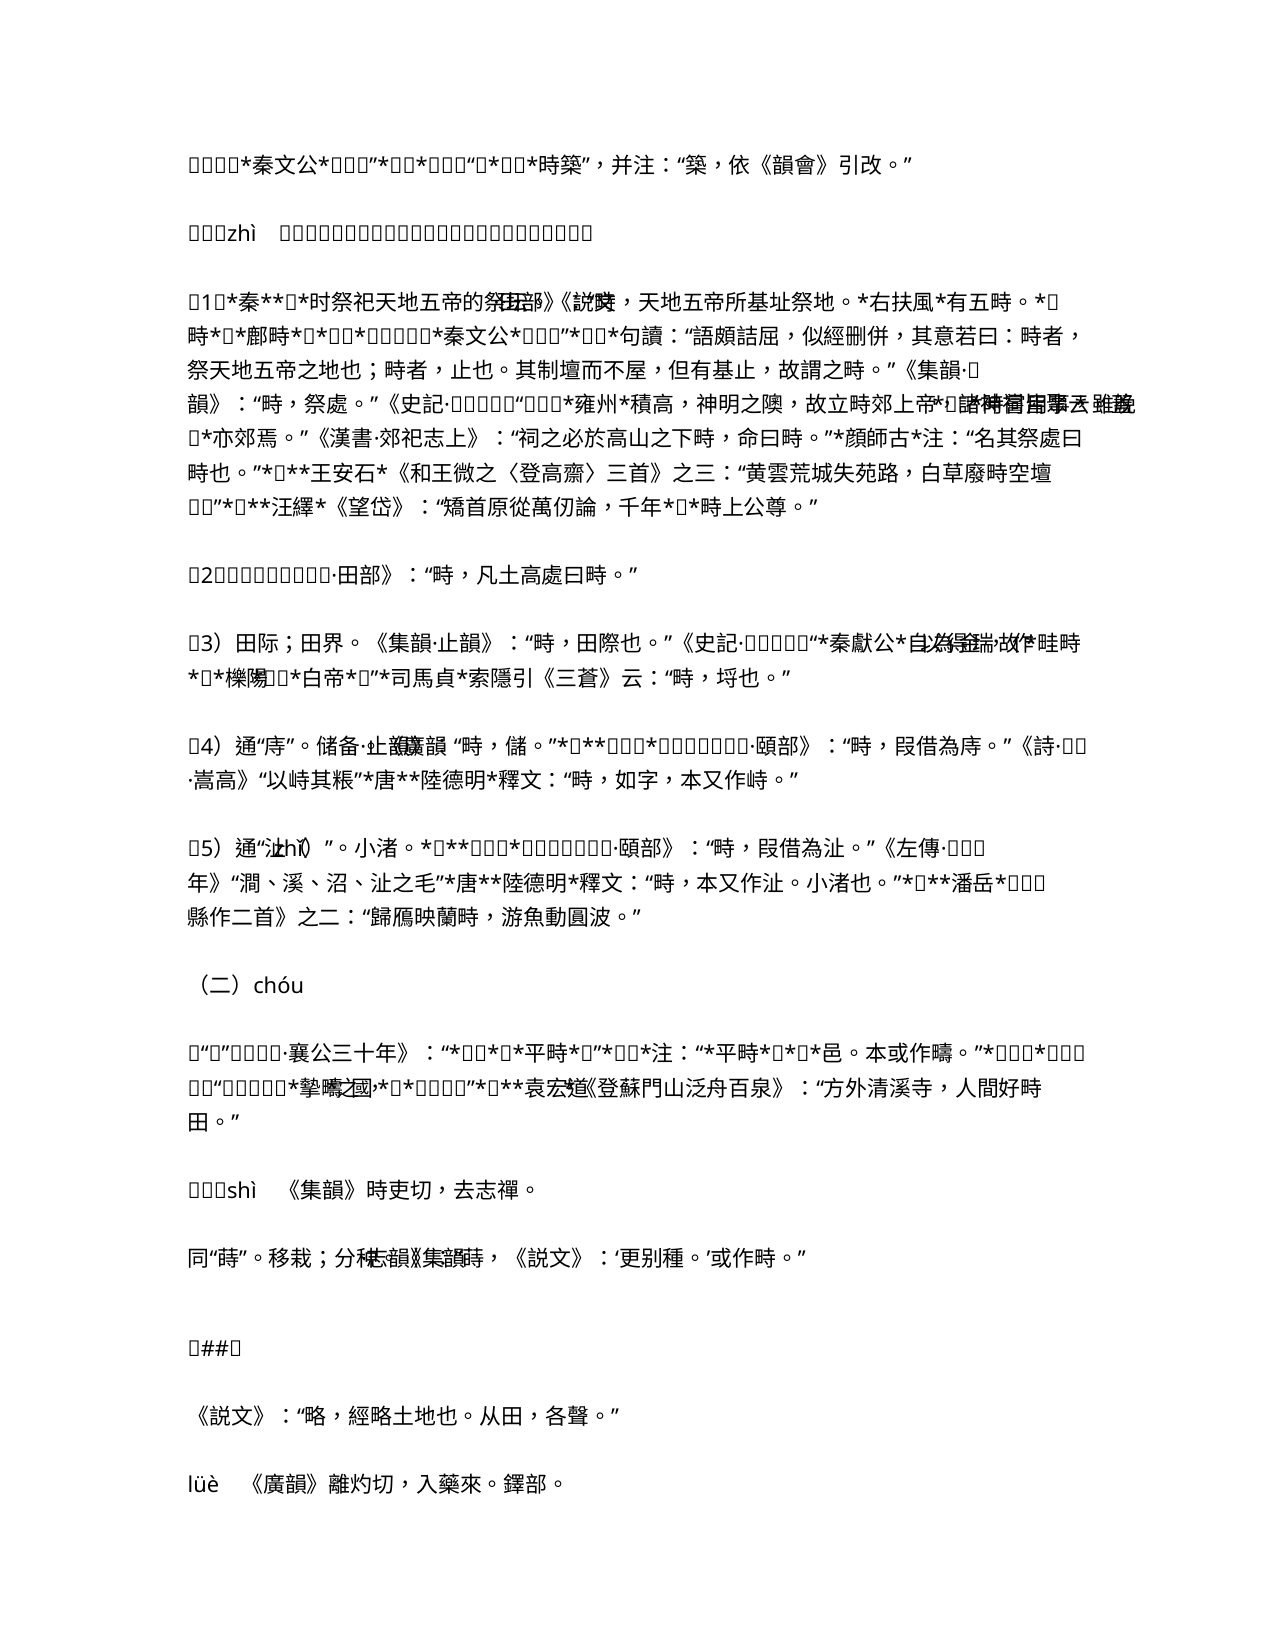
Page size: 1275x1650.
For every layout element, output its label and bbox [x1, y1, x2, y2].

text [187, 150, 1087, 1307]
text [187, 1332, 1087, 1499]
